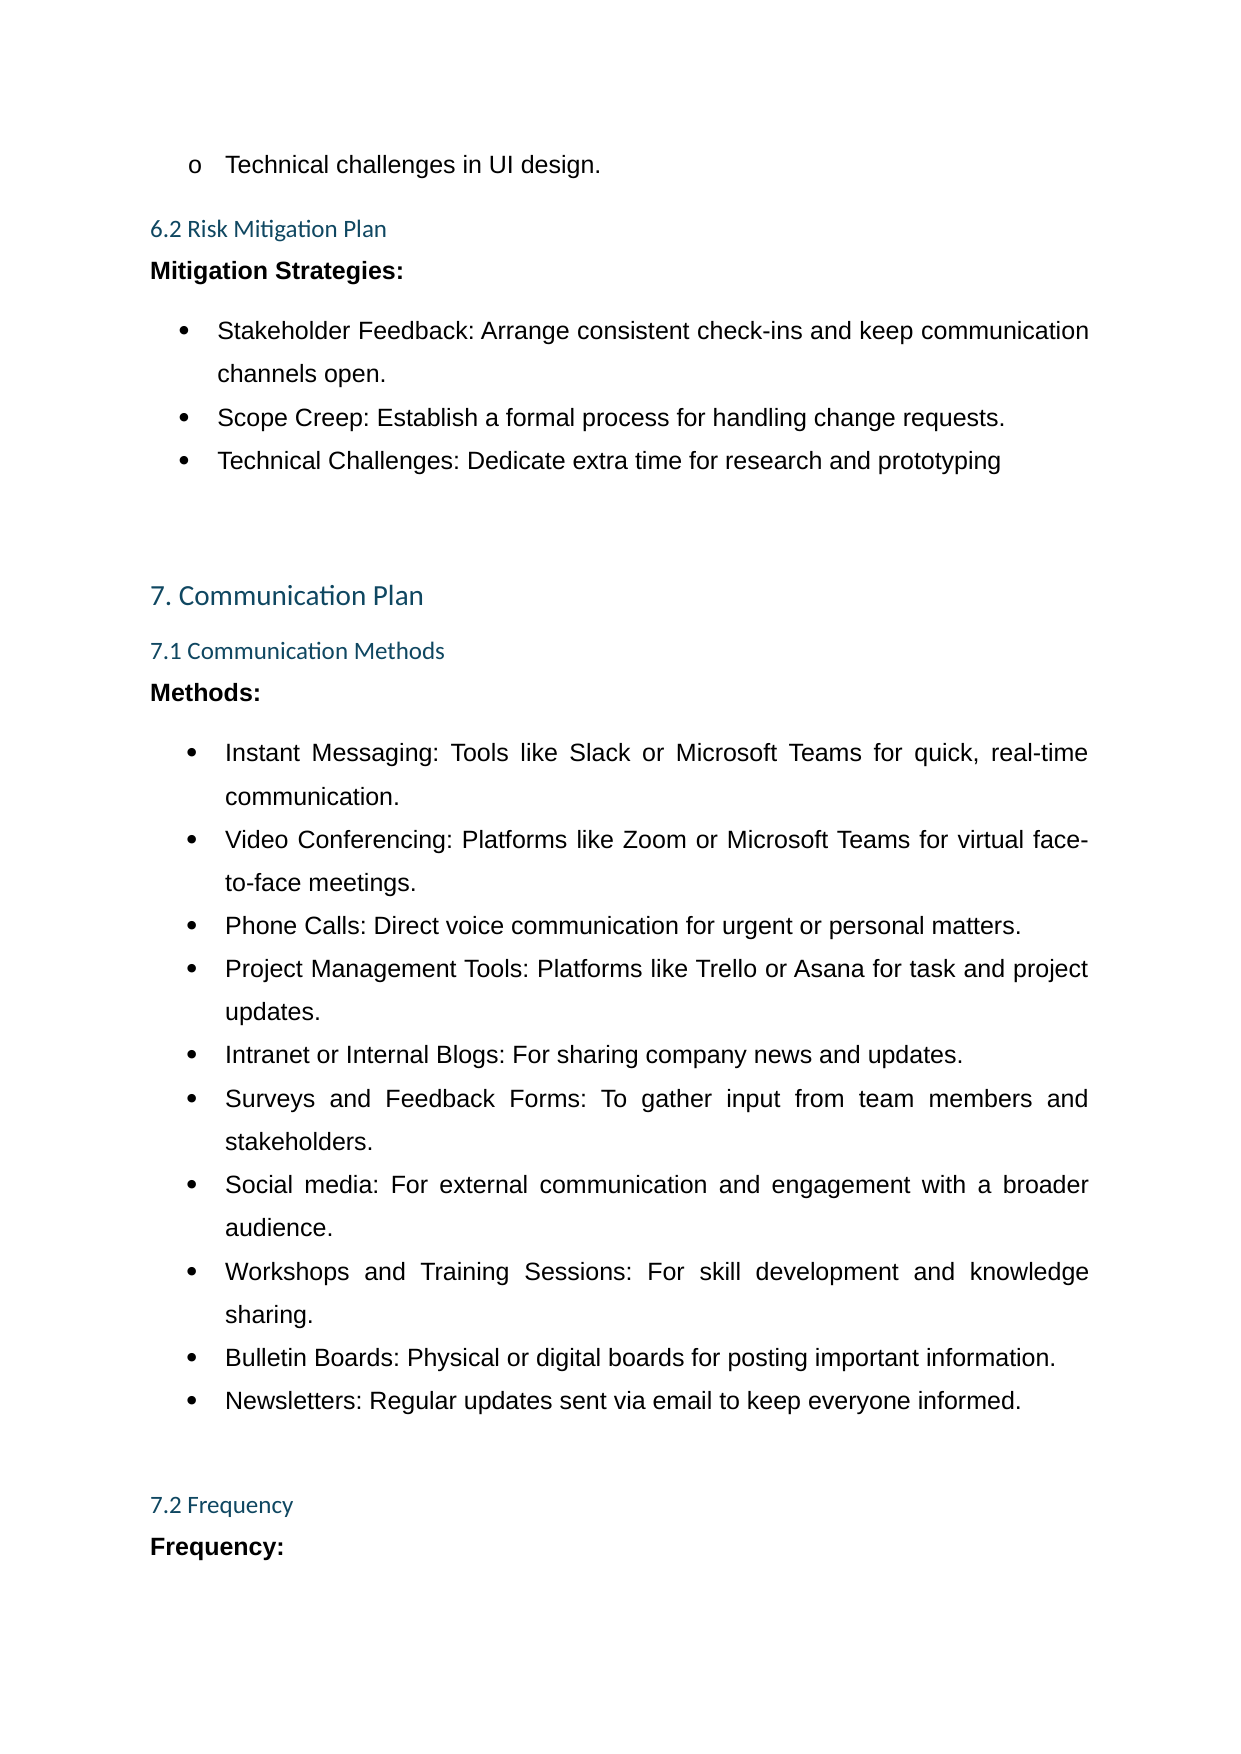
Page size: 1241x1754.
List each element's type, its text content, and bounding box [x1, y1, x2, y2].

list Project Management Tools: Platforms like Trello or Asana for task and project updates. [187, 954, 1090, 1026]
text Frequency: [150, 1532, 1090, 1561]
list Phone Calls: Direct voice communication for urgent or personal matters. [187, 911, 1090, 940]
subtitle 7.1 Communication Methods [150, 635, 1090, 666]
list Technical challenges in UI design. [187, 150, 1090, 181]
text Mitigation Strategies: [150, 256, 1090, 285]
list Newsletters: Regular updates sent via email to keep everyone informed. [187, 1386, 1090, 1415]
list Intranet or Internal Blogs: For sharing company news and updates. [187, 1041, 1090, 1069]
list Surveys and Feedback Forms: To gather input from team members and stakeholders. [187, 1084, 1090, 1156]
subtitle 7. Communication Plan [150, 577, 1090, 613]
list Instant Messaging: Tools like Slack or Microsoft Teams for quick, real-time communication. [187, 738, 1090, 810]
text Methods: [150, 678, 1090, 707]
list Workshops and Training Sessions: For skill development and knowledge sharing. [187, 1256, 1090, 1328]
subtitle 6.2 Risk Mitigation Plan [150, 213, 1090, 243]
list Video Conferencing: Platforms like Zoom or Microsoft Teams for virtual face-to-face meetings. [187, 824, 1090, 897]
list Scope Creep: Establish a formal process for handling change requests. [179, 402, 1090, 431]
subtitle 7.2 Frequency [150, 1489, 1090, 1519]
list Social media: For external communication and engagement with a broader audience. [187, 1170, 1090, 1242]
list Stakeholder Feedback: Arrange consistent check-ins and keep communication channels open. [179, 316, 1090, 388]
list Technical Challenges: Dedicate extra time for research and prototyping [179, 446, 1090, 474]
list Bulletin Boards: Physical or digital boards for posting important information. [187, 1343, 1090, 1372]
